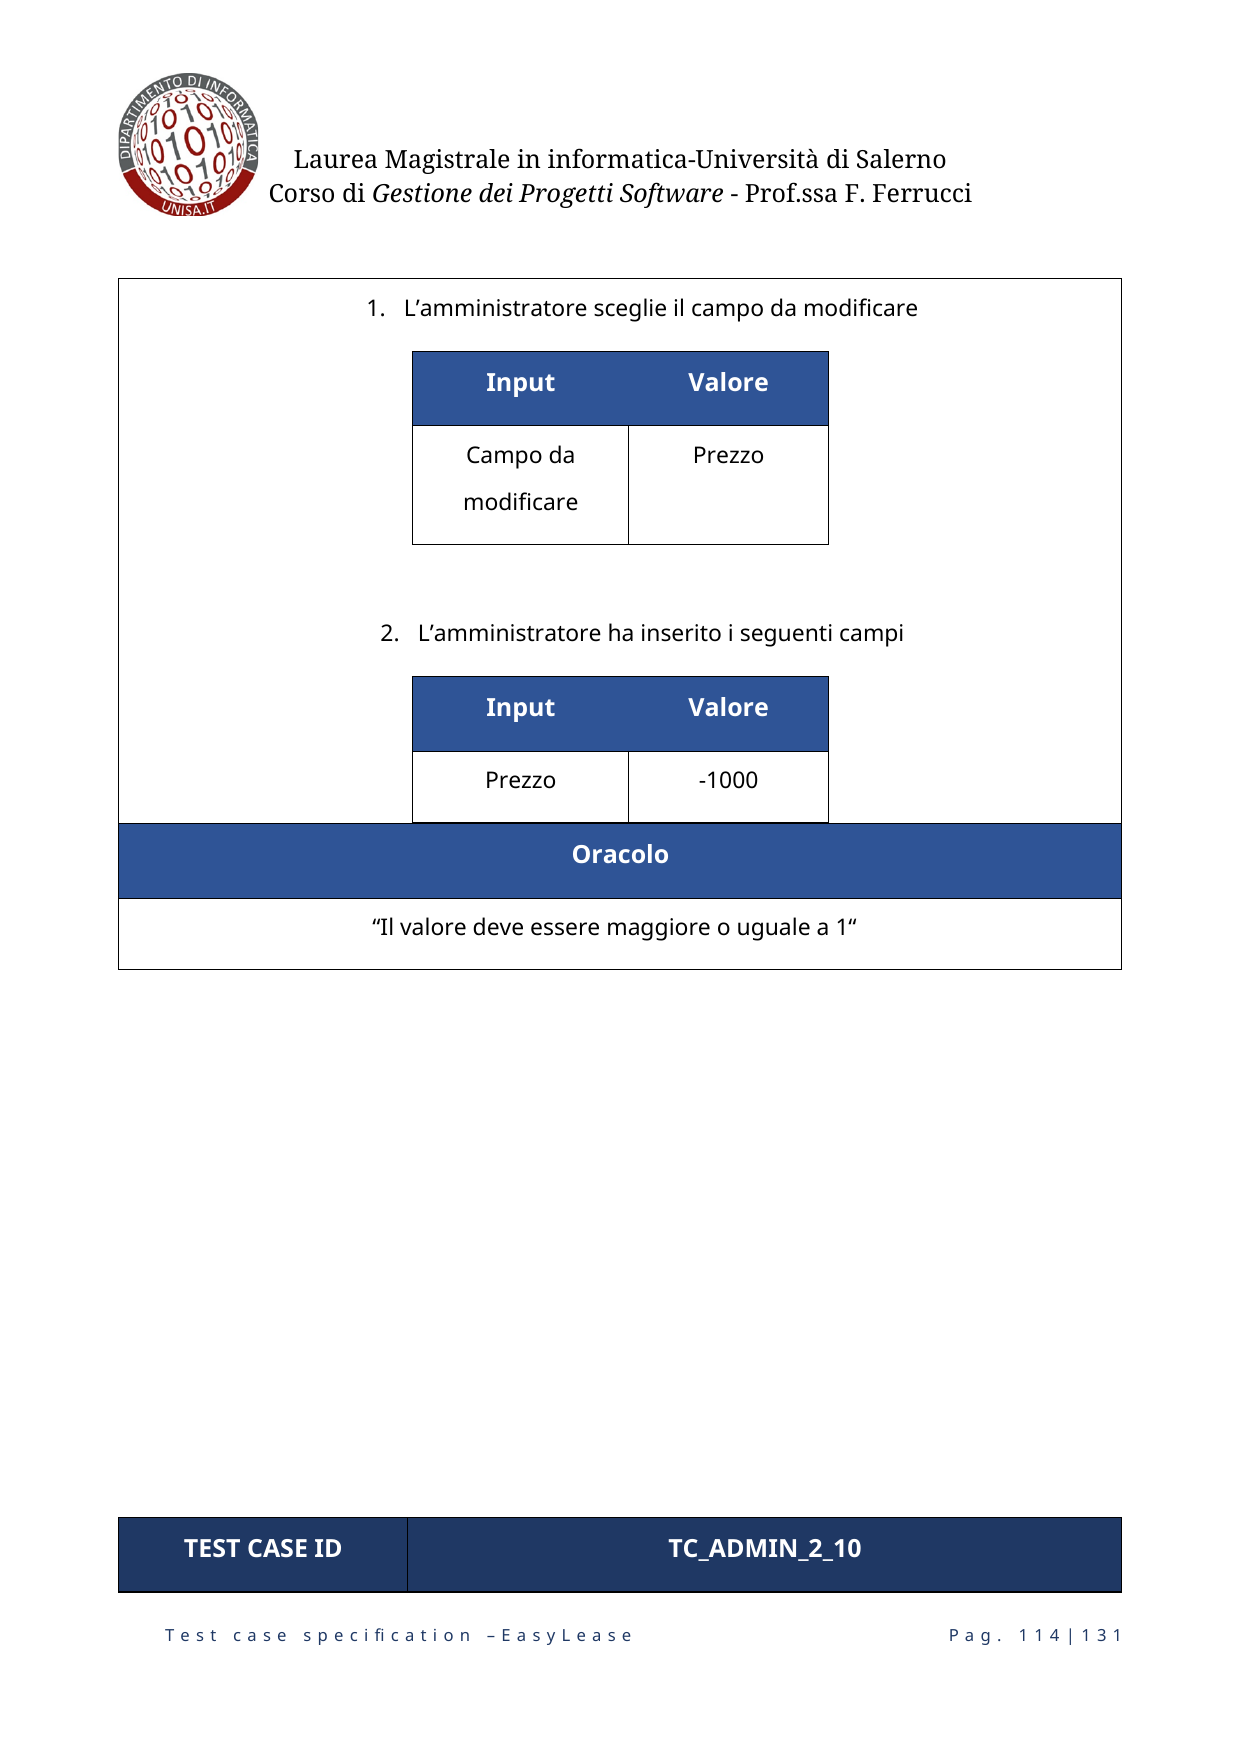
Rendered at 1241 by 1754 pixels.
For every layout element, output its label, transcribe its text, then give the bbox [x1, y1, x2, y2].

picture [117, 73, 258, 215]
table_cell L’amministratore sceglie il campo da modificare L’amministratore ha inserito i seguenti campi [119, 279, 1121, 823]
table_cell Oracolo [119, 824, 1121, 898]
table_header TEST CASE ID [119, 1518, 407, 1591]
table_header TC_ADMIN_2_10 [408, 1518, 1121, 1591]
table_cell “Il valore deve essere maggiore o uguale a 1“ [119, 899, 1121, 969]
